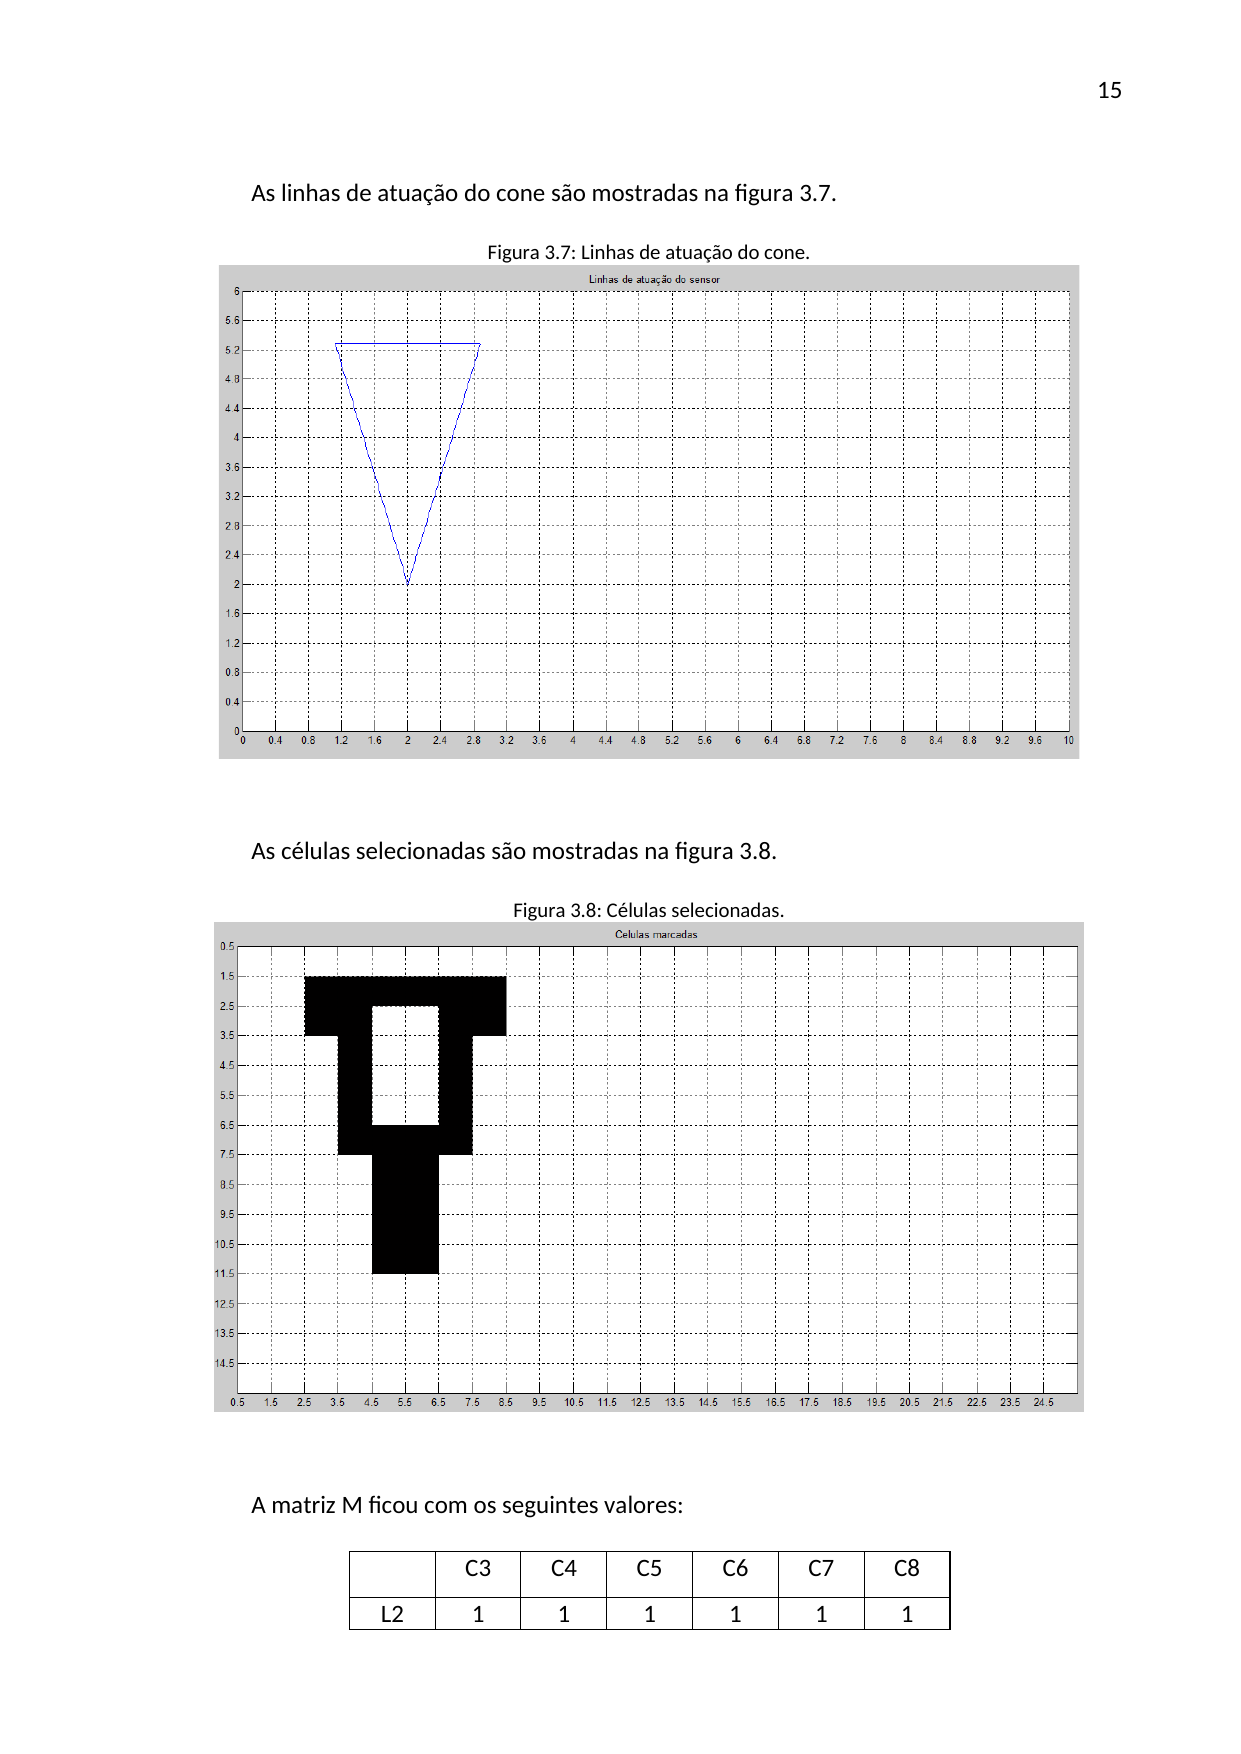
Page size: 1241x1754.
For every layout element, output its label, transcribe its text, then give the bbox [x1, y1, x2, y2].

table_cell 1 [779, 1598, 864, 1628]
table_cell 1 [693, 1598, 778, 1628]
table_header C5 [607, 1552, 692, 1597]
text A matriz M ficou com os seguintes valores: [177, 1489, 1122, 1519]
table_header C7 [779, 1552, 864, 1597]
table_header C8 [865, 1552, 949, 1597]
table_header C4 [521, 1552, 606, 1597]
table_cell [177, 265, 1121, 773]
table_header C3 [436, 1552, 520, 1597]
table_header [350, 1552, 435, 1597]
text As linhas de atuação do cone são mostradas na figura 3.7. [177, 177, 1122, 208]
table_cell [177, 923, 1121, 1426]
table_cell L2 [350, 1598, 435, 1628]
table_header Figura 3.8: Células selecionadas. [177, 898, 1121, 923]
table_cell 1 [521, 1598, 606, 1628]
text As células selecionadas são mostradas na figura 3.8. [177, 835, 1122, 866]
table_cell 1 [607, 1598, 692, 1628]
table_cell 1 [865, 1598, 949, 1628]
table_header Figura 3.7: Linhas de atuação do cone. [177, 240, 1121, 265]
table_header C6 [693, 1552, 778, 1597]
table_cell 1 [436, 1598, 520, 1628]
